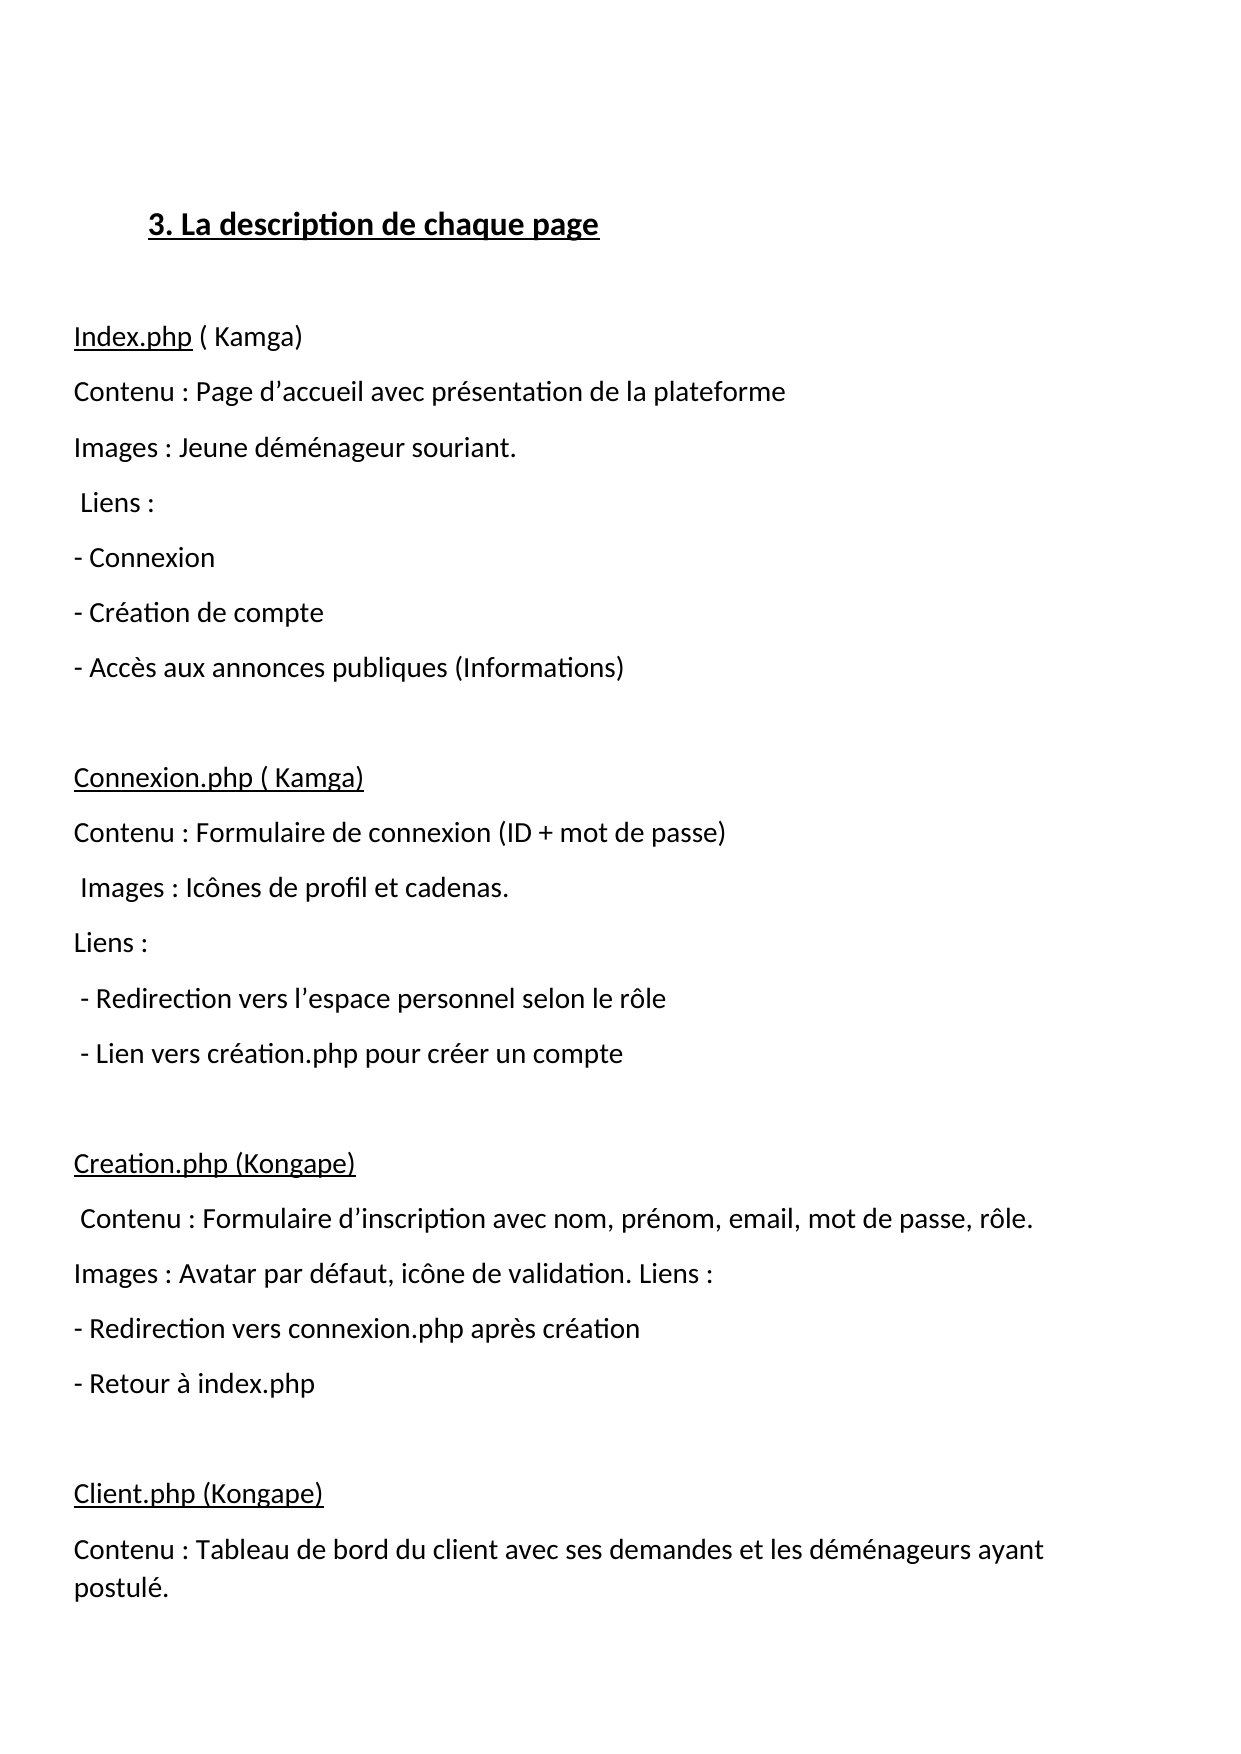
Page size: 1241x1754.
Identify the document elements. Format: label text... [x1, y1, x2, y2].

text - Redirection vers l’espace personnel selon le rôle [74, 980, 1093, 1015]
text Contenu : Formulaire d’inscription avec nom, prénom, email, mot de passe, rôle. [74, 1200, 1093, 1236]
text Creation.php (Kongape) [74, 1145, 1093, 1181]
text Contenu : Formulaire de connexion (ID + mot de passe) [74, 814, 1093, 850]
text - Création de compte [74, 594, 1093, 629]
text 3. La description de chaque page [148, 203, 1093, 243]
text - Retour à index.php [74, 1365, 1093, 1401]
text Liens : [74, 924, 1093, 960]
text - Connexion [74, 539, 1093, 574]
text - Lien vers création.php pour créer un compte [74, 1035, 1093, 1070]
text Contenu : Tableau de bord du client avec ses demandes et les déménageurs ayant postulé. [74, 1531, 1093, 1605]
text - Accès aux annonces publiques (Informations) [74, 649, 1093, 685]
text Images : Avatar par défaut, icône de validation. Liens : [74, 1255, 1093, 1291]
text Images : Jeune déménageur souriant. [74, 429, 1093, 464]
text - Redirection vers connexion.php après création [74, 1310, 1093, 1346]
text Connexion.php ( Kamga) [74, 759, 1093, 795]
text Liens : [74, 484, 1093, 519]
text Contenu : Page d’accueil avec présentation de la plateforme [74, 373, 1093, 409]
text Index.php ( Kamga) [74, 318, 1093, 354]
text Client.php (Kongape) [74, 1476, 1093, 1511]
text Images : Icônes de profil et cadenas. [74, 869, 1093, 905]
